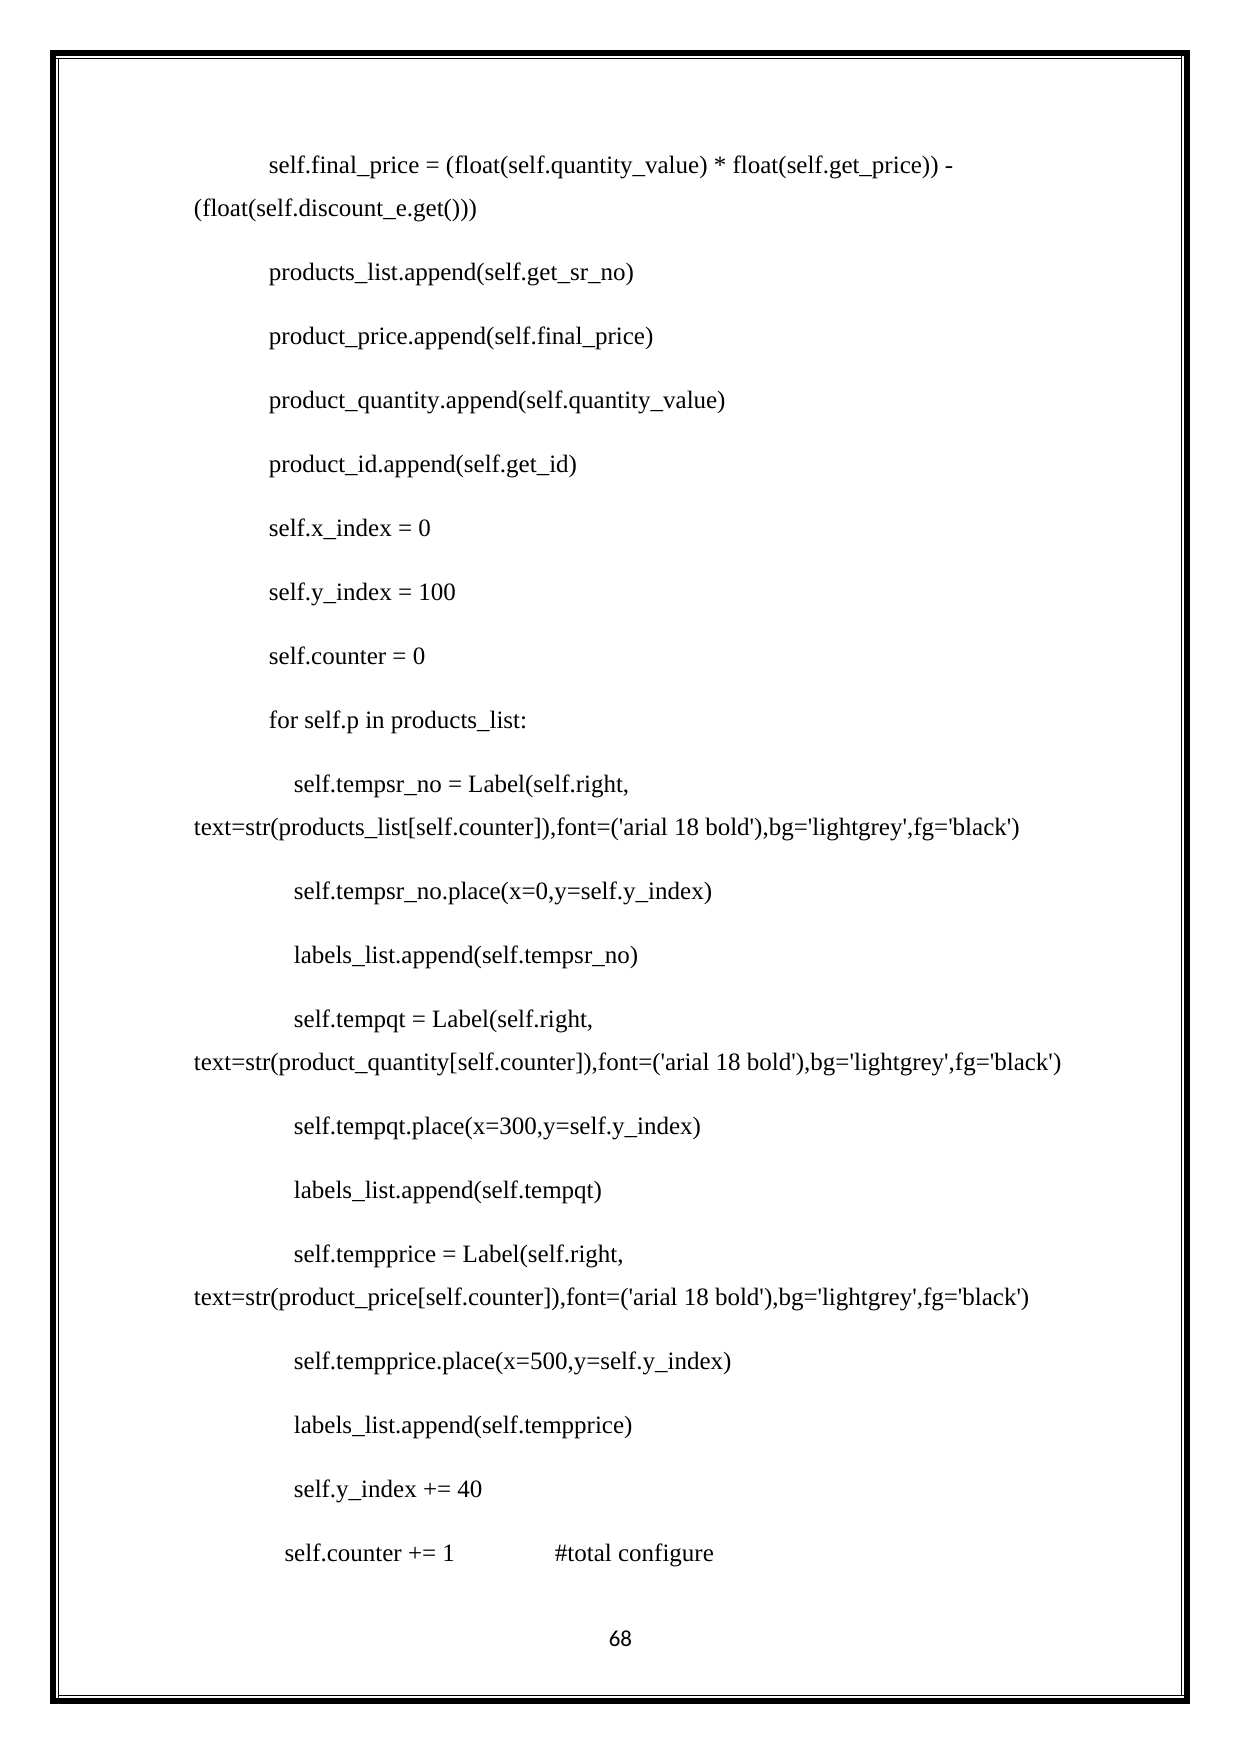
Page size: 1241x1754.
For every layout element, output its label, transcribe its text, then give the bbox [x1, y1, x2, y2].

text products_list.append(self.get_sr_no) [194, 257, 1090, 286]
text self.tempqt.place(x=300,y=self.y_index) [194, 1111, 1090, 1139]
text product_price.append(self.final_price) [194, 321, 1090, 350]
text labels_list.append(self.tempprice) [194, 1410, 1090, 1438]
text labels_list.append(self.tempsr_no) [194, 940, 1090, 968]
text self.x_index = 0 [194, 513, 1090, 542]
text self.y_index = 100 [194, 577, 1090, 606]
text self.tempsr_no = Label(self.right, text=str(products_list[self.counter]),font=('arial 18 bold'),bg='lightgrey',fg='black') [194, 769, 1090, 841]
text self.tempprice = Label(self.right, text=str(product_price[self.counter]),font=('arial 18 bold'),bg='lightgrey',fg='black') [194, 1239, 1090, 1311]
text self.tempsr_no.place(x=0,y=self.y_index) [194, 876, 1090, 904]
text self.tempqt = Label(self.right, text=str(product_quantity[self.counter]),font=('arial 18 bold'),bg='lightgrey',fg='black') [194, 1004, 1090, 1076]
text self.tempprice.place(x=500,y=self.y_index) [194, 1346, 1090, 1374]
text self.y_index += 40 [194, 1474, 1090, 1502]
text labels_list.append(self.tempqt) [194, 1175, 1090, 1203]
text self.counter = 0 [194, 641, 1090, 669]
text self.final_price = (float(self.quantity_value) * float(self.get_price)) - (float(self.discount_e.get())) [194, 150, 1090, 222]
text product_id.append(self.get_id) [194, 449, 1090, 478]
text self.counter += 1 #total configure [194, 1538, 1090, 1566]
text product_quantity.append(self.quantity_value) [194, 385, 1090, 414]
text for self.p in products_list: [194, 705, 1090, 733]
